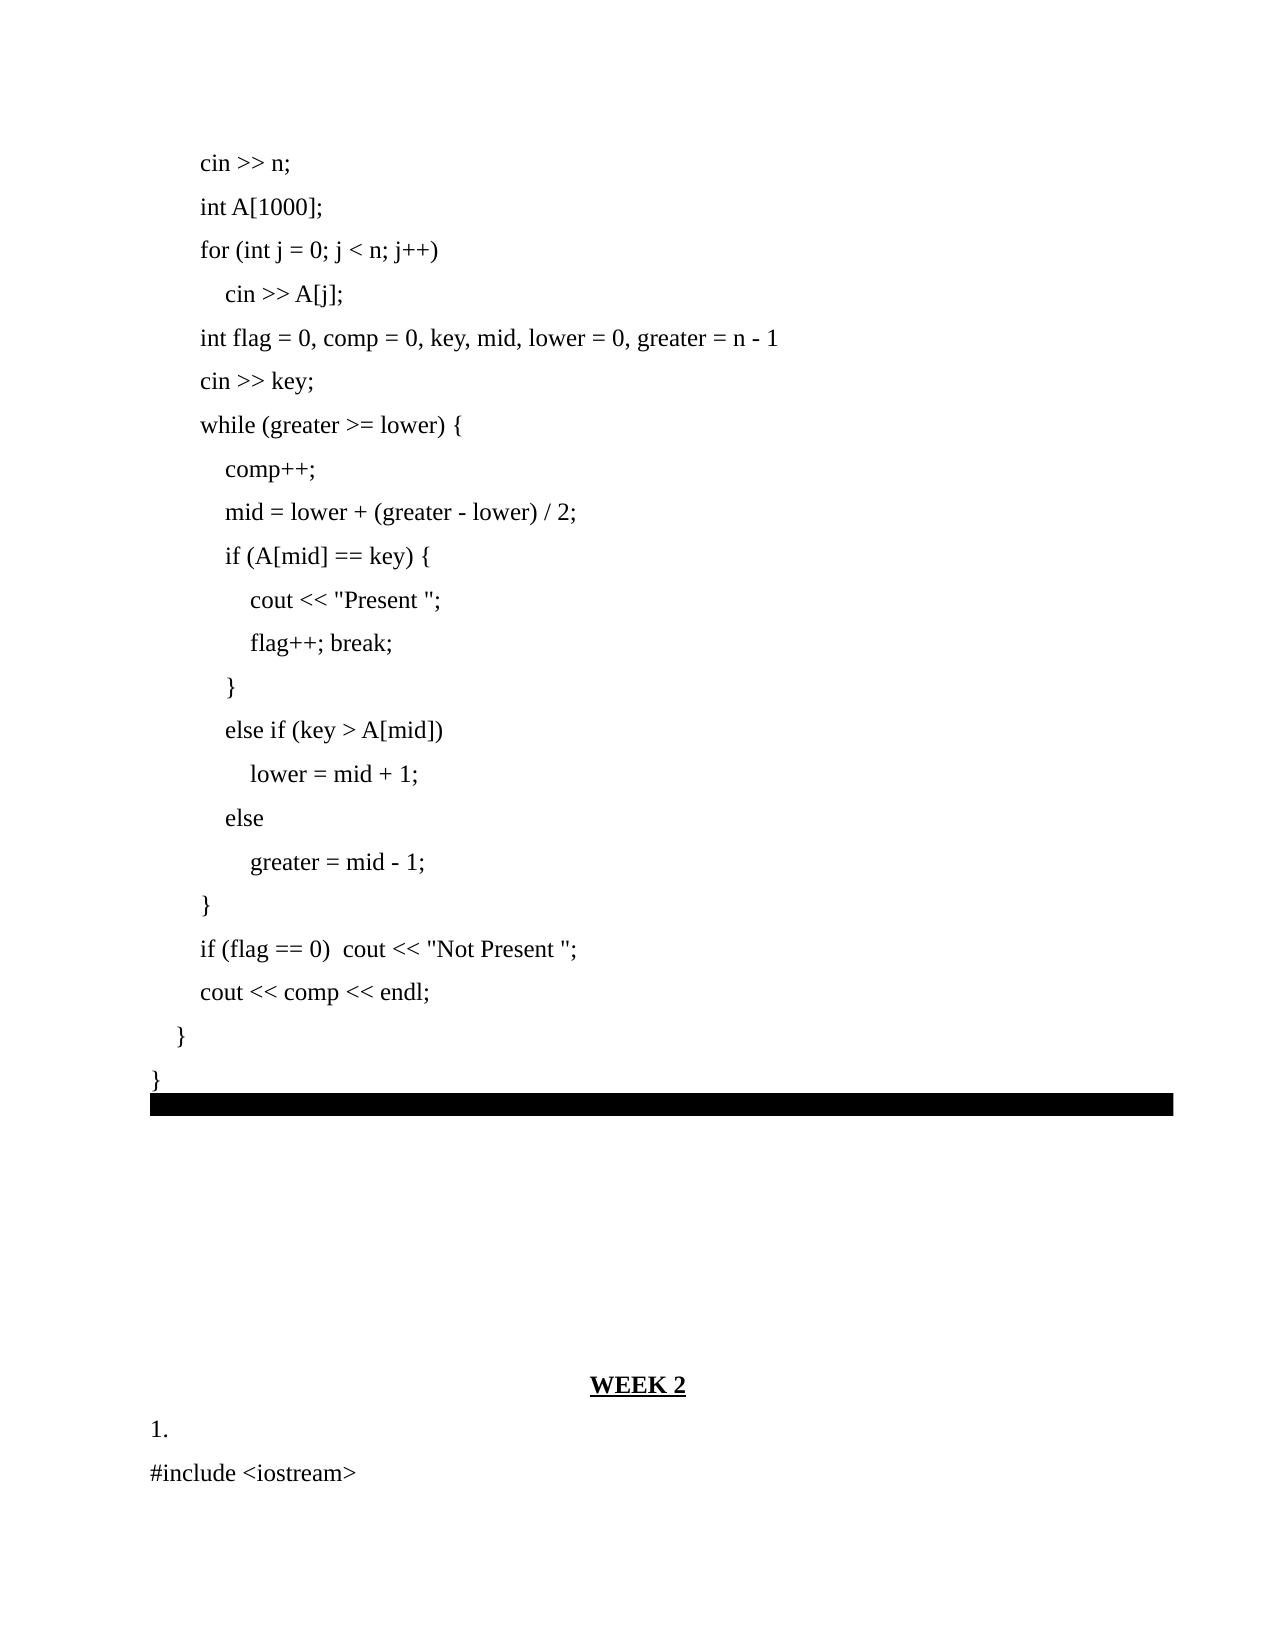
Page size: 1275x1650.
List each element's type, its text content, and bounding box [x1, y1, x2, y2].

text cout << comp << endl; [150, 979, 1125, 1006]
text int A[1000]; [150, 194, 1125, 221]
text if (A[mid] == key) { [150, 543, 1125, 570]
text WEEK 2 [150, 1372, 1125, 1399]
text cin >> n; [150, 150, 1125, 177]
text 1. [150, 1416, 1125, 1443]
text if (flag == 0) cout << "Not Present "; [150, 936, 1125, 963]
text } [150, 674, 1125, 701]
text cin >> key; [150, 368, 1125, 395]
text flag++; break; [150, 630, 1125, 657]
text } [150, 1067, 1125, 1093]
text } [150, 1023, 1125, 1050]
text cout << "Present "; [150, 586, 1125, 613]
text else if (key > A[mid]) [150, 717, 1125, 744]
text } [150, 892, 1125, 919]
text lower = mid + 1; [150, 761, 1125, 788]
text #include <iostream> [150, 1459, 1125, 1486]
text int flag = 0, comp = 0, key, mid, lower = 0, greater = n - 1 [150, 324, 1125, 352]
text for (int j = 0; j < n; j++) [150, 237, 1125, 264]
text cin >> A[j]; [150, 281, 1125, 308]
text else [150, 805, 1125, 832]
text mid = lower + (greater - lower) / 2; [150, 499, 1125, 526]
text while (greater >= lower) { [150, 412, 1125, 439]
text greater = mid - 1; [150, 848, 1125, 875]
text comp++; [150, 456, 1125, 482]
